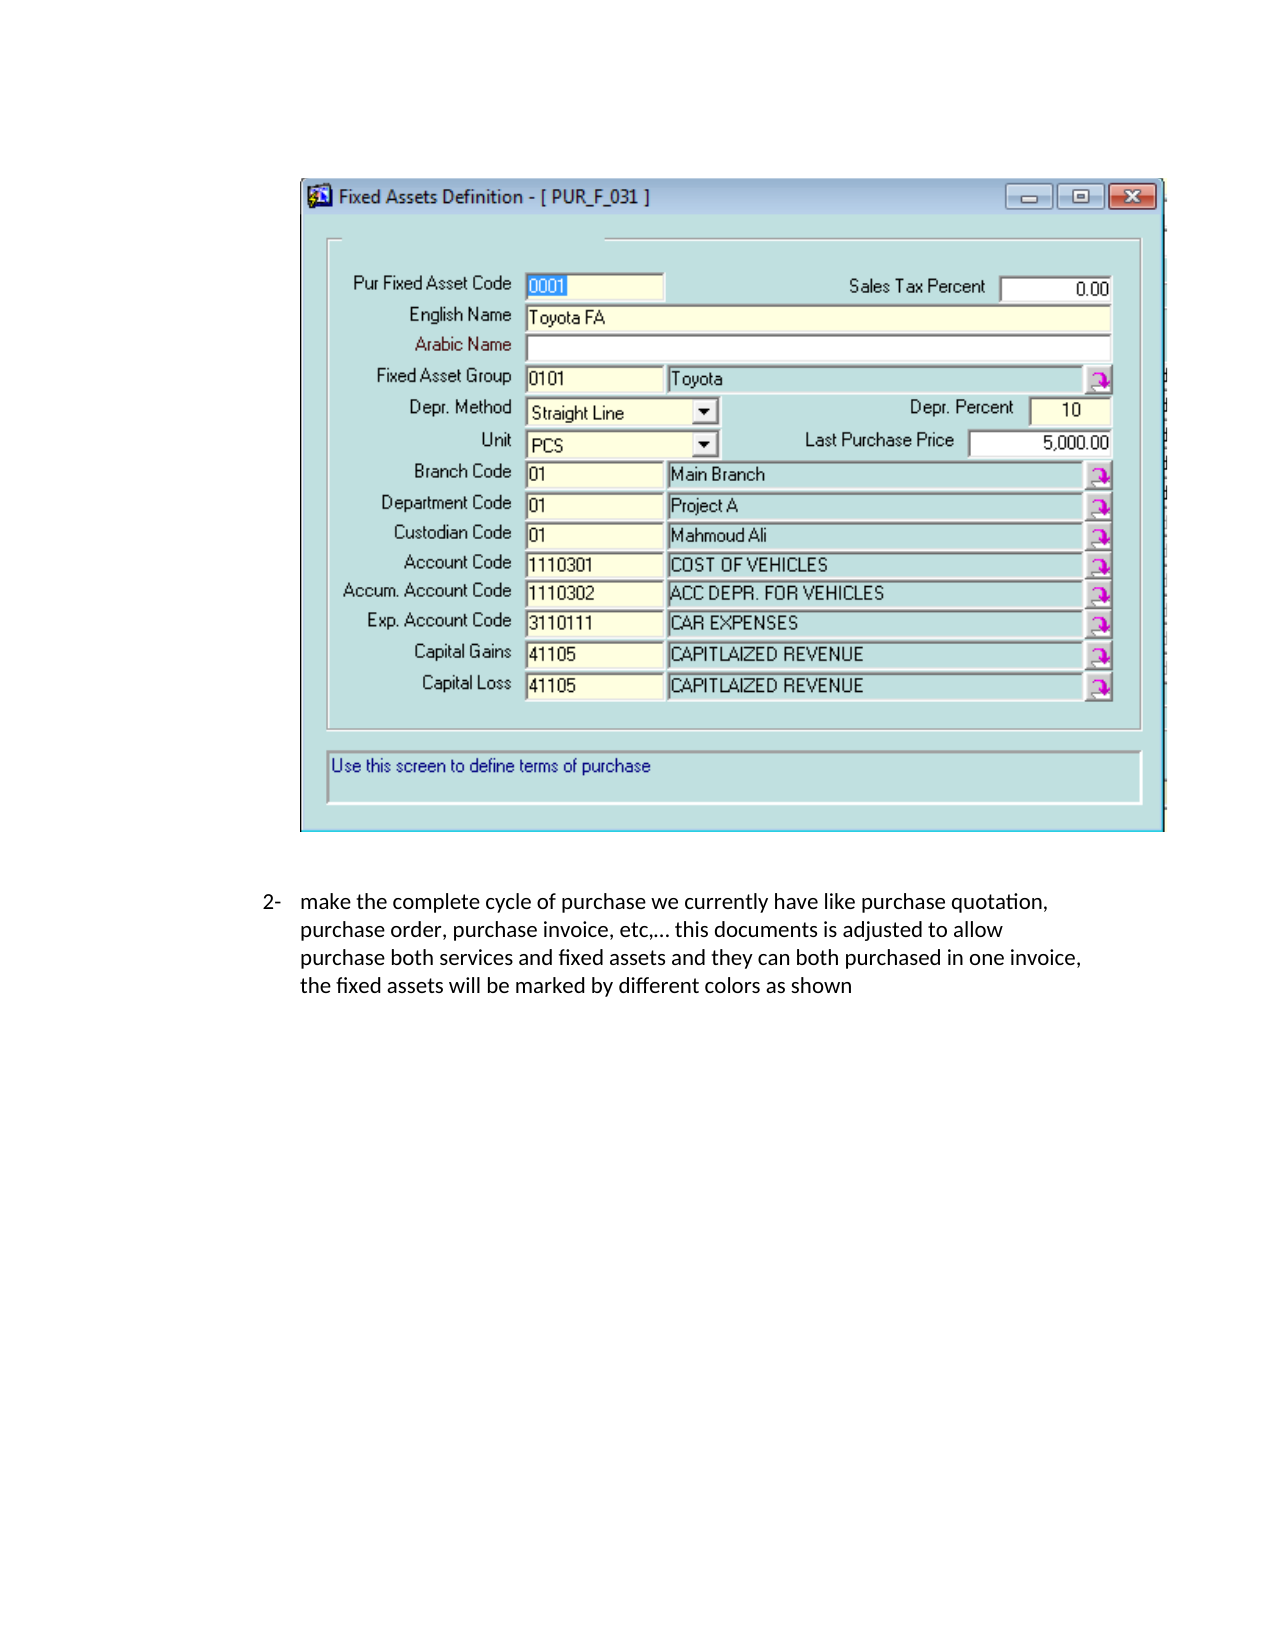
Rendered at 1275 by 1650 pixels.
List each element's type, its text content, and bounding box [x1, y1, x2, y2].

list make the complete cycle of purchase we currently have like purchase quotation, purchase order, purchase invoice, etc,… this documents is adjusted to allow purchase both services and fixed assets and they can both purchased in one invoice, the fixed assets will be marked by different colors as shown [262, 887, 1087, 999]
picture [300, 178, 1168, 832]
